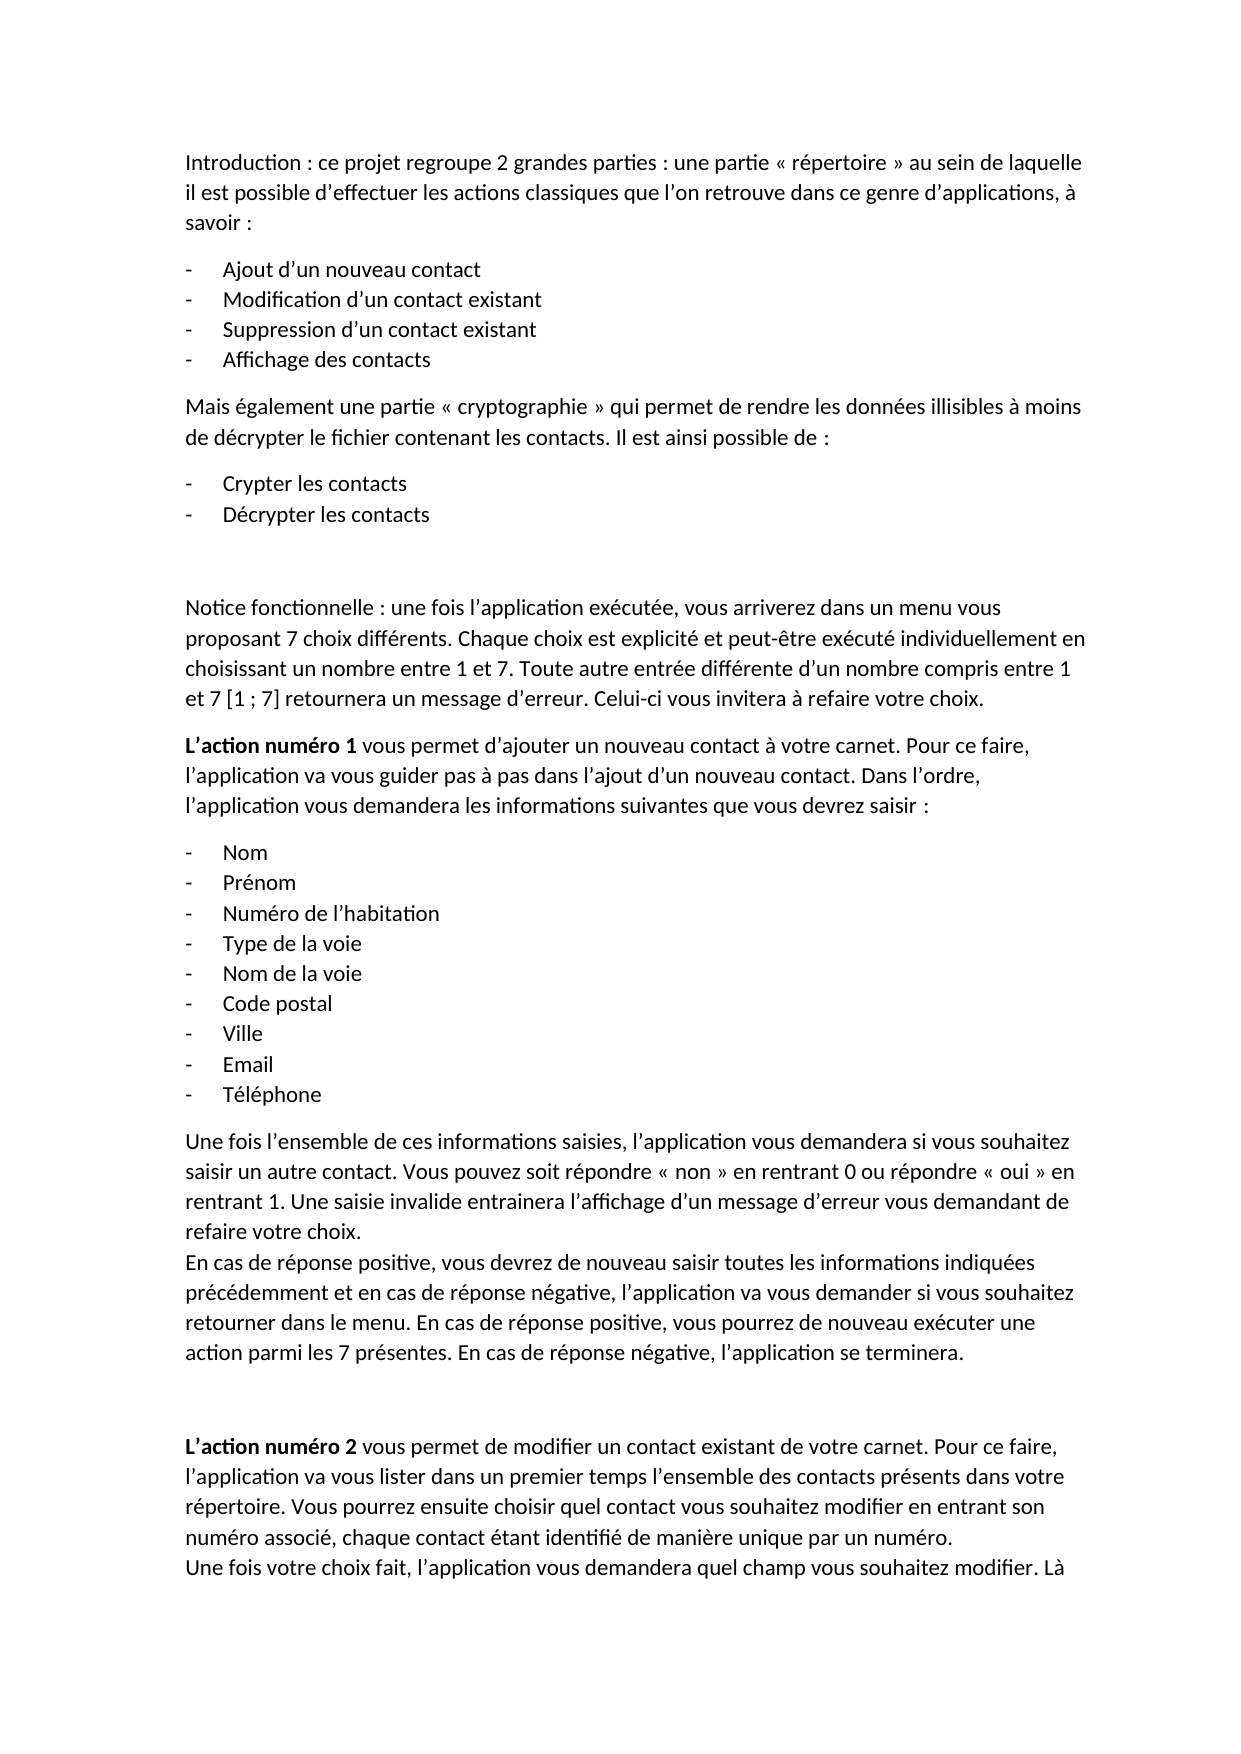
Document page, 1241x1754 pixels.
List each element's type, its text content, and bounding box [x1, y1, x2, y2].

list Type de la voie [185, 929, 1093, 957]
text Mais également une partie « cryptographie » qui permet de rendre les données illisibles à moins de décrypter le fichier contenant les contacts. Il est ainsi possible de : [185, 392, 1093, 451]
text Une fois l’ensemble de ces informations saisies, l’application vous demandera si vous souhaitez saisir un autre contact. Vous pouvez soit répondre « non » en rentrant 0 ou répondre « oui » en rentrant 1. Une saisie invalide entrainera l’affichage d’un message d’erreur vous demandant de refaire votre choix. En cas de réponse positive, vous devrez de nouveau saisir toutes les informations indiquées précédemment et en cas de réponse négative, l’application va vous demander si vous souhaitez retourner dans le menu. En cas de réponse positive, vous pourrez de nouveau exécuter une action parmi les 7 présentes. En cas de réponse négative, l’application se terminera. [185, 1127, 1093, 1366]
list Décrypter les contacts [185, 500, 1093, 528]
list Numéro de l’habitation [185, 899, 1093, 927]
list Email [185, 1050, 1093, 1078]
list Affichage des contacts [185, 346, 1093, 373]
text Notice fonctionnelle : une fois l’application exécutée, vous arriverez dans un menu vous proposant 7 choix différents. Chaque choix est explicité et peut-être exécuté individuellement en choisissant un nombre entre 1 et 7. Toute autre entrée différente d’un nombre compris entre 1 et 7 [1 ; 7] retournera un message d’erreur. Celui-ci vous invitera à refaire votre choix. [185, 593, 1093, 712]
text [185, 1432, 1093, 1581]
list Ville [185, 1019, 1093, 1047]
list Ajout d’un nouveau contact [185, 255, 1093, 283]
list Prénom [185, 868, 1093, 896]
list Téléphone [185, 1080, 1093, 1108]
list Suppression d’un contact existant [185, 315, 1093, 343]
text Introduction : ce projet regroupe 2 grandes parties : une partie « répertoire » au sein de laquelle il est possible d’effectuer les actions classiques que l’on retrouve dans ce genre d’applications, à savoir : [185, 148, 1093, 236]
list Code postal [185, 989, 1093, 1017]
list Crypter les contacts [185, 469, 1093, 497]
list Modification d’un contact existant [185, 285, 1093, 313]
list Nom de la voie [185, 959, 1093, 987]
list Nom [185, 838, 1093, 866]
text L’action numéro 1 vous permet d’ajouter un nouveau contact à votre carnet. Pour ce faire, l’application va vous guider pas à pas dans l’ajout d’un nouveau contact. Dans l’ordre, l’application vous demandera les informations suivantes que vous devrez saisir : [185, 731, 1093, 819]
